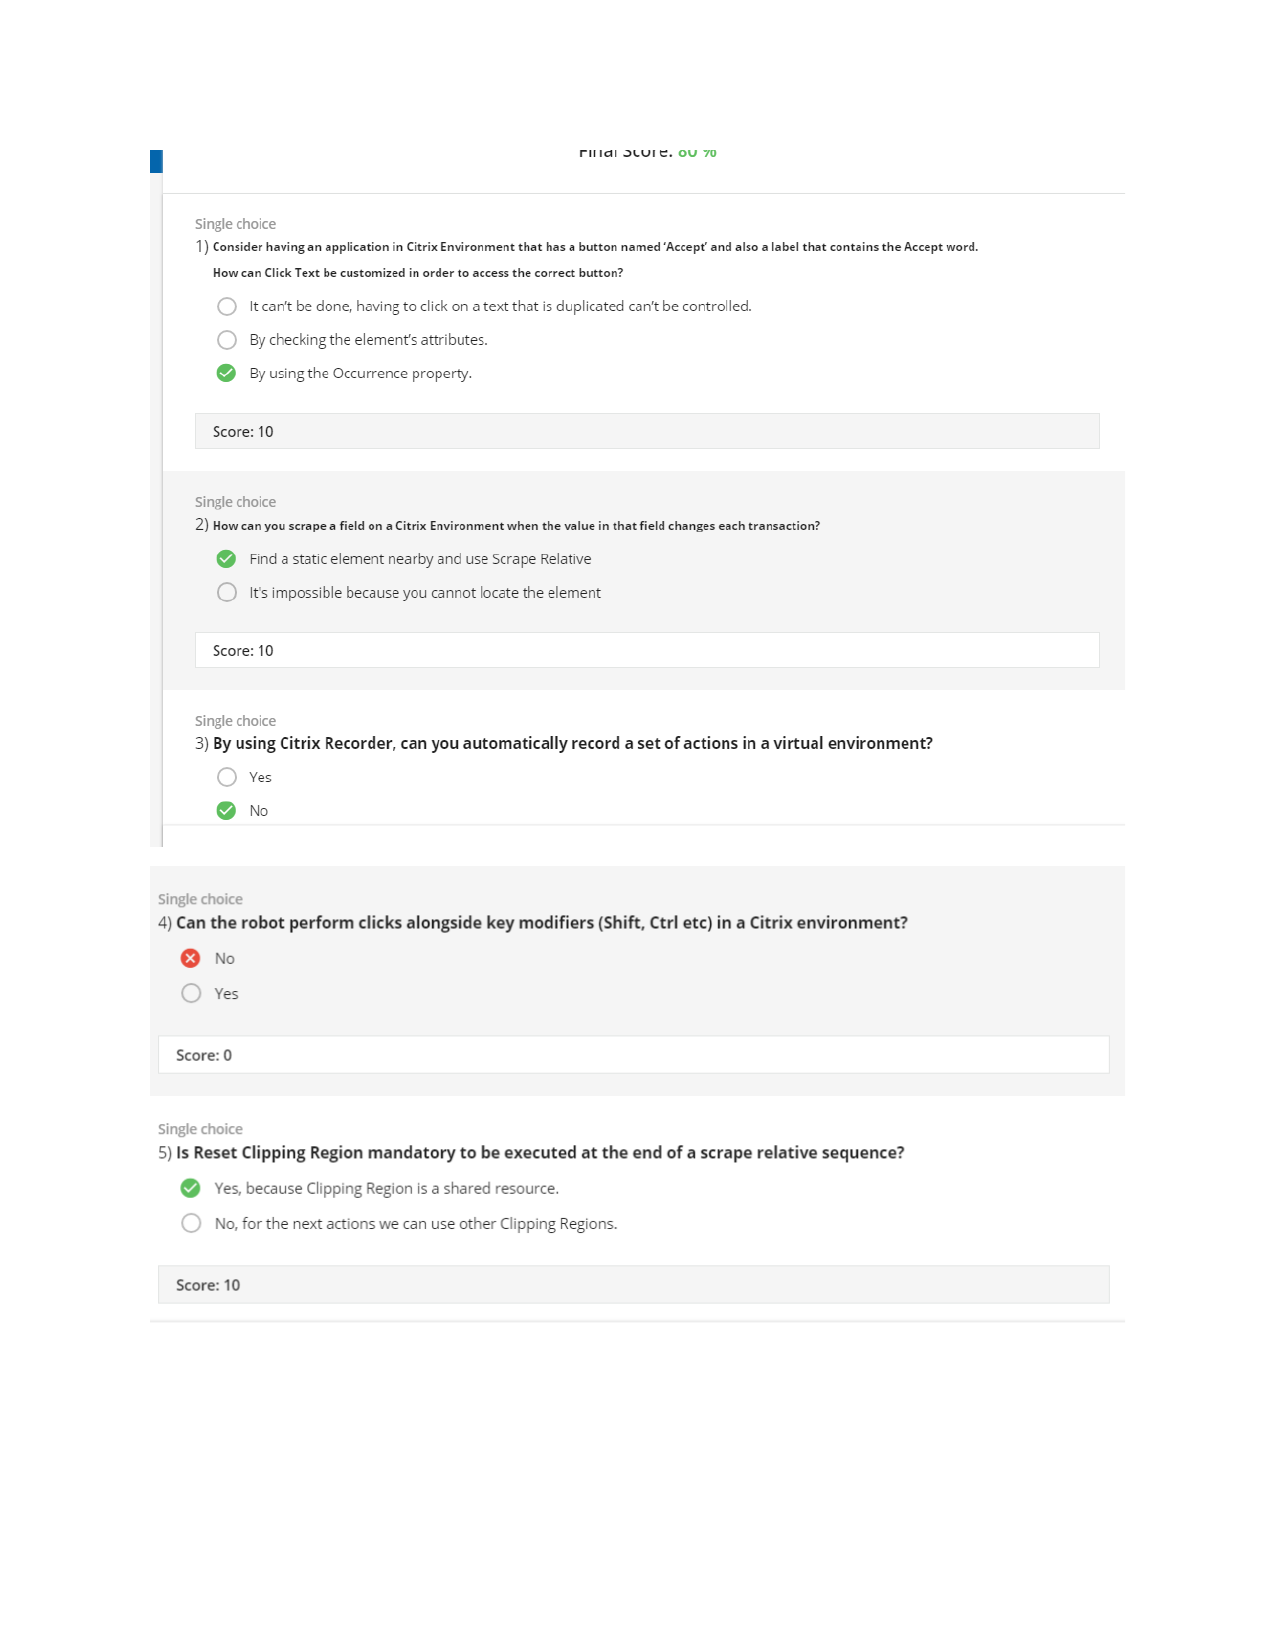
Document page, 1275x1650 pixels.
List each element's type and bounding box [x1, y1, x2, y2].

picture [150, 150, 1125, 847]
picture [150, 865, 1125, 1347]
